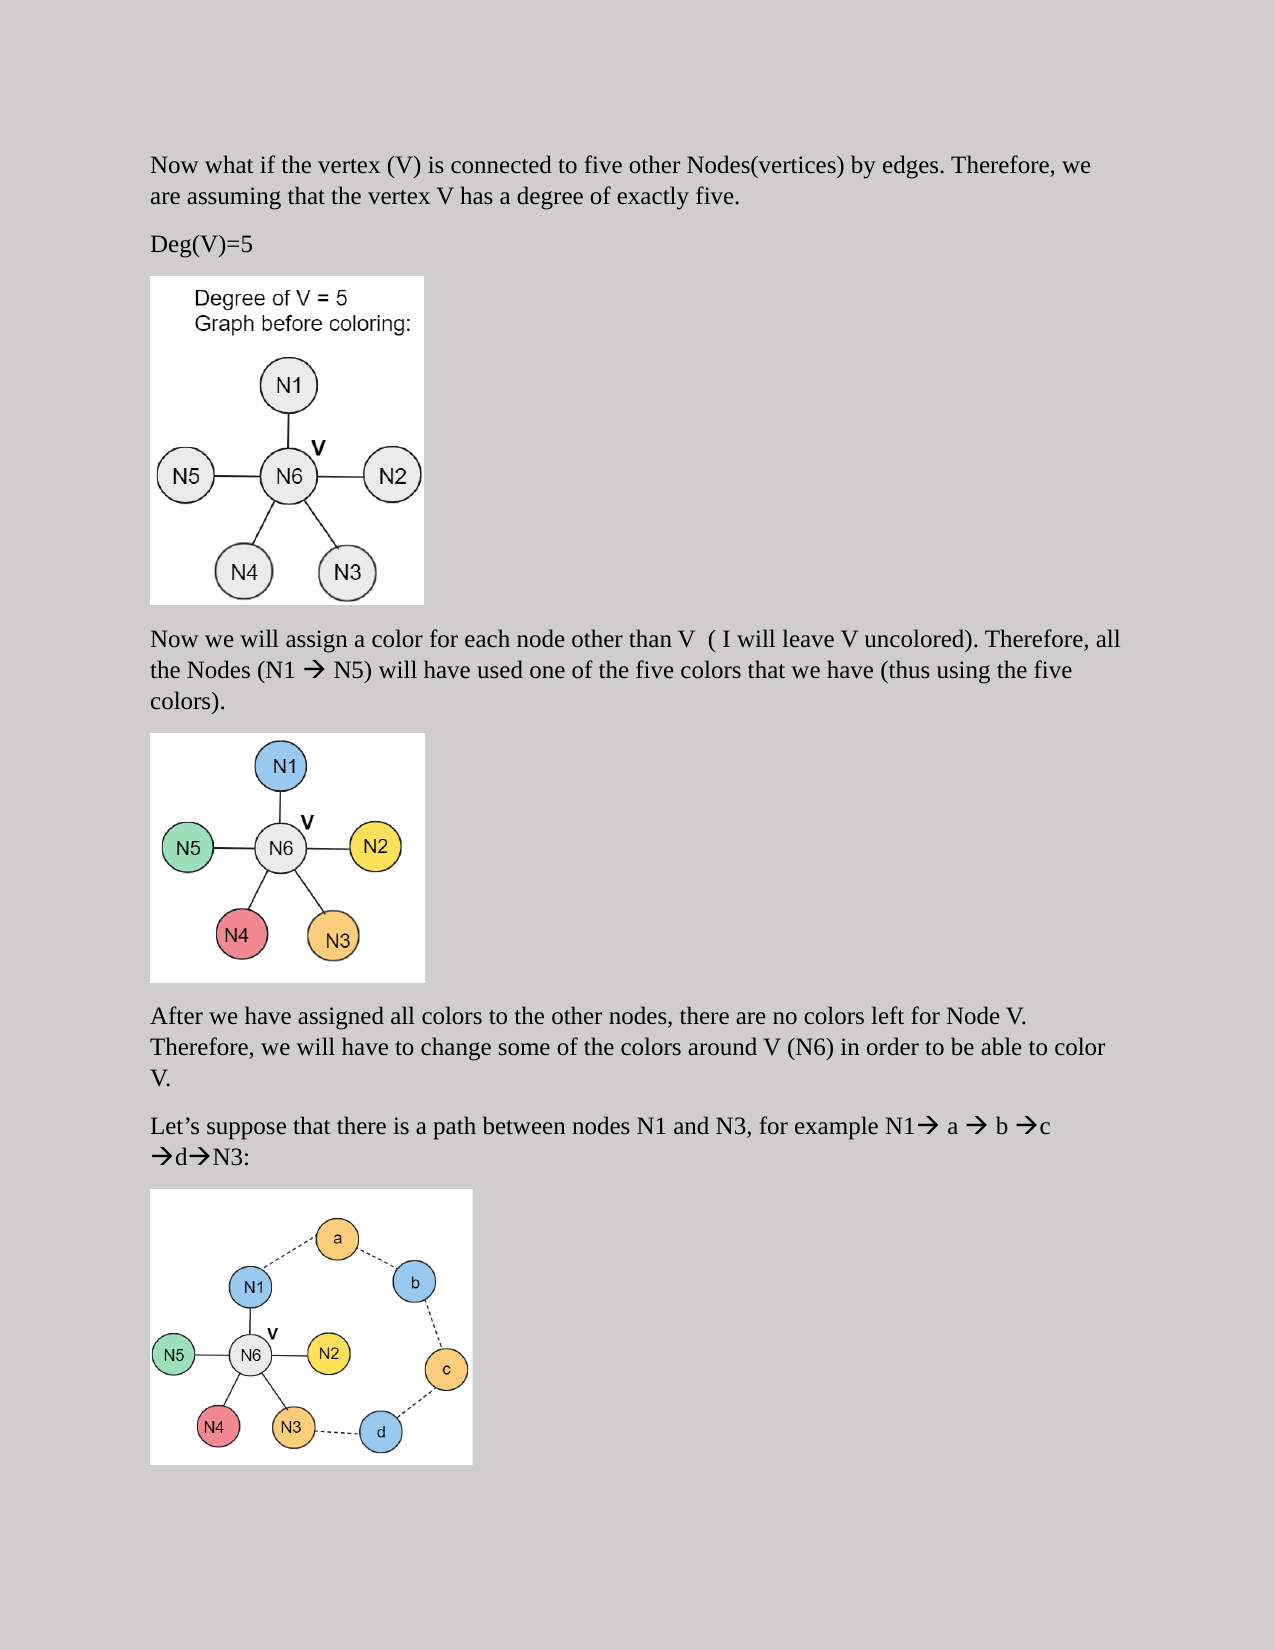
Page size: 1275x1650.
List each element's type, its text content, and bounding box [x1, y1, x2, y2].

text Now what if the vertex (V) is connected to five other Nodes(vertices) by edges. Therefore, we are assuming that the vertex V has a degree of exactly five. [150, 150, 1125, 210]
picture [150, 276, 424, 605]
text After we have assigned all colors to the other nodes, there are no colors left for Node V. Therefore, we will have to change some of the colors around V (N6) in order to be able to color V. [150, 1001, 1125, 1092]
text Deg(V)=5 [150, 229, 1125, 257]
text Let’s suppose that there is a path between nodes N1 and N3, for example N1 a b c dN3: [150, 1111, 1125, 1171]
picture [150, 1189, 473, 1465]
text Now we will assign a color for each node other than V ( I will leave V uncolored). Therefore, all the Nodes (N1 N5) will have used one of the five colors that we have (thus using the five colors). [150, 624, 1125, 714]
picture [150, 733, 426, 983]
